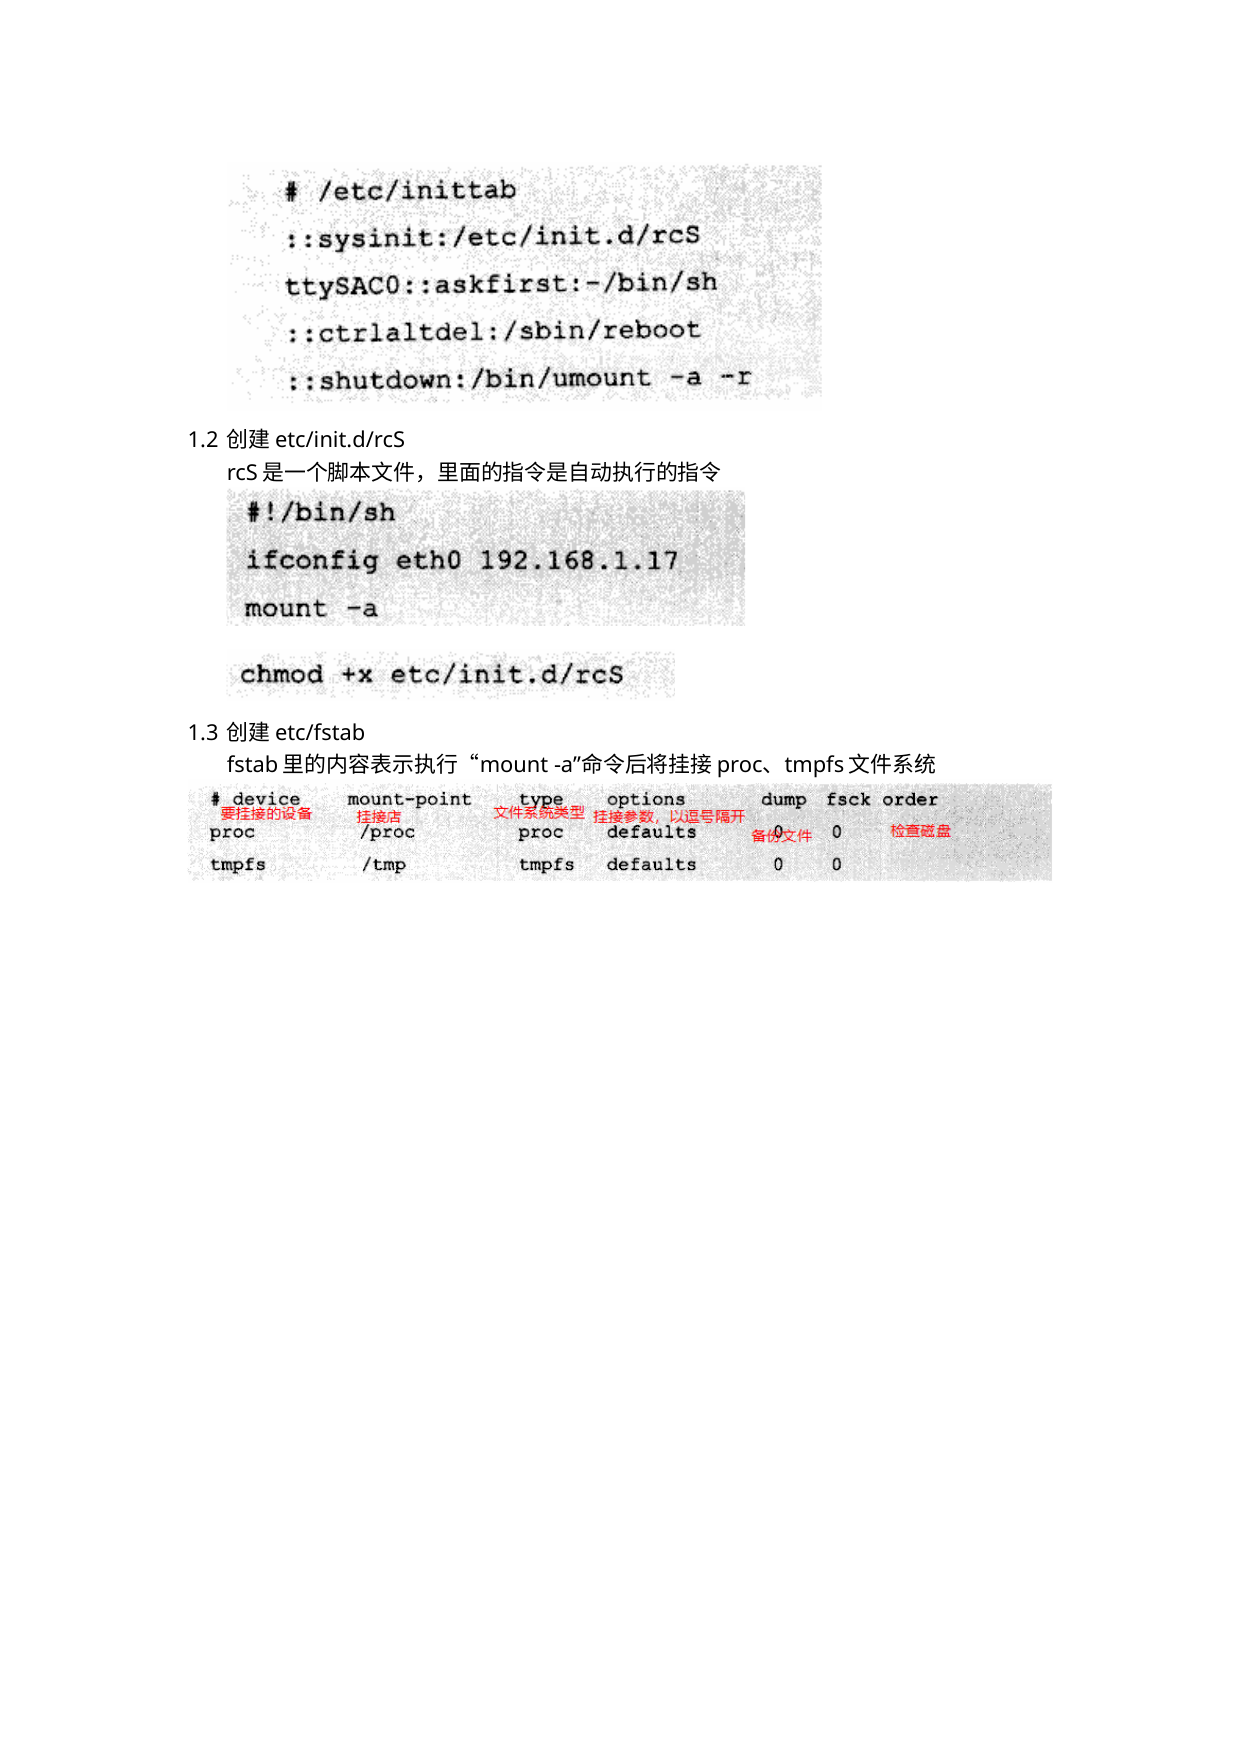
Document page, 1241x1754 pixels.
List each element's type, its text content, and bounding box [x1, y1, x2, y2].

picture [226, 487, 746, 626]
list fstab里的内容表示执行“mount -a”命令后将挂接proc、tmpfs文件系统 [227, 747, 1053, 779]
list rcS是一个脚本文件，里面的指令是自动执行的指令 [227, 454, 1053, 487]
picture [226, 162, 822, 411]
picture [187, 779, 1053, 883]
picture [226, 649, 675, 701]
list 创建etc/fstab [187, 714, 1053, 747]
list 创建etc/init.d/rcS [187, 422, 1053, 454]
